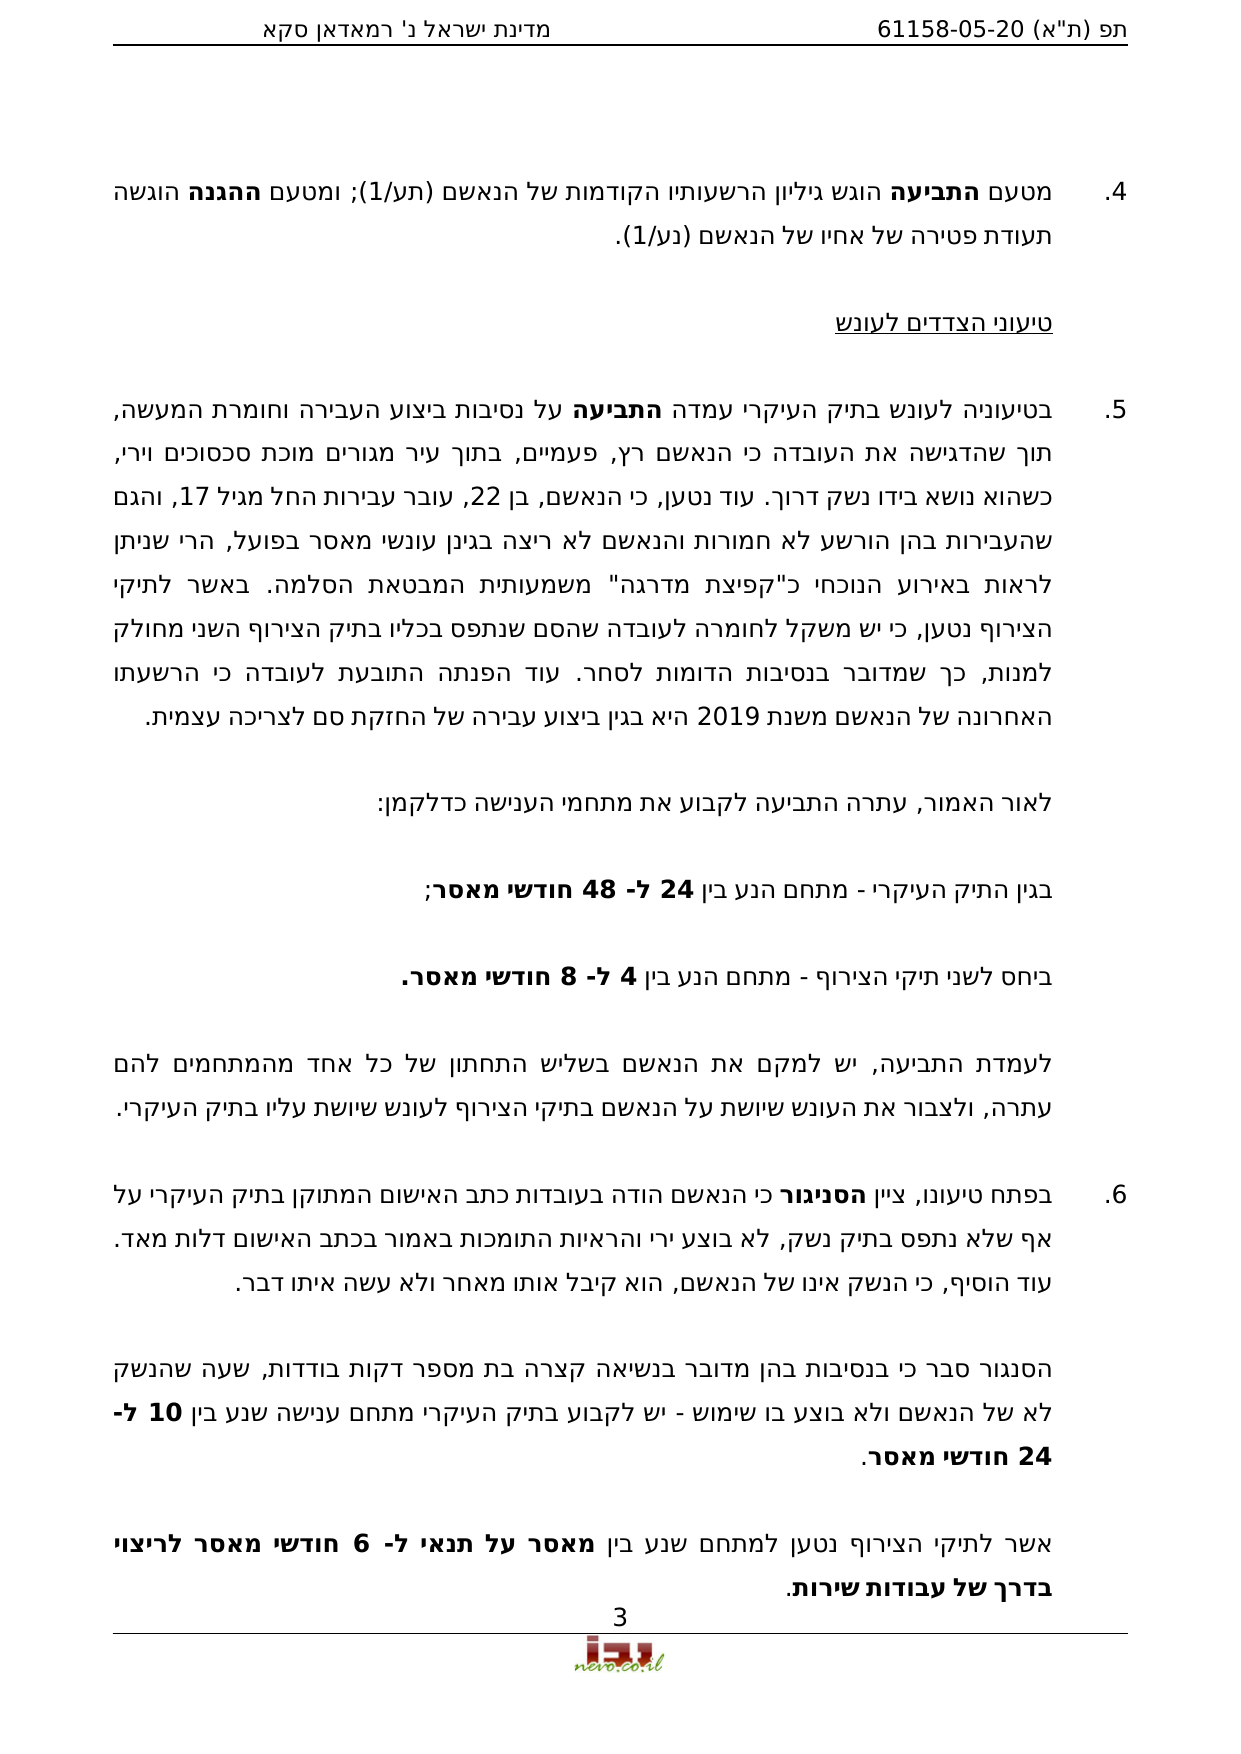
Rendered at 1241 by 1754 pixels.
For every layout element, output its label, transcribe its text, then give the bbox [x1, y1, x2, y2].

text בגין התיק העיקרי - מתחם הנע בין 24 ל- 48 חודשי מאסר; [112, 876, 1128, 905]
text 5. בטיעוניה לעונש בתיק העיקרי עמדה התביעה על נסיבות ביצוע העבירה וחומרת המעשה, תוך שהדגישה את העובדה כי הנאשם רץ, פעמיים, בתוך עיר מגורים מוכת סכסוכים וירי, כשהוא נושא בידו נשק דרוך. עוד נטען, כי הנאשם, בן 22, עובר עבירות החל מגיל 17, והגם שהעבירות בהן הורשע לא חמורות והנאשם לא ריצה בגינן עונשי מאסר בפועל, הרי שניתן לראות באירוע הנוכחי כ"קפיצת מדרגה" משמעותית המבטאת הסלמה. באשר לתיקי הצירוף נטען, כי יש משקל לחומרה לעובדה שהסם שנתפס בכליו בתיק הצירוף השני מחולק למנות, כך שמדובר בנסיבות הדומות לסחר. עוד הפנתה התובעת לעובדה כי הרשעתו האחרונה של הנאשם משנת 2019 היא בגין ביצוע עבירה של החזקת סם לצריכה עצמית. [112, 395, 1128, 731]
picture [574, 1635, 666, 1673]
text אשר לתיקי הצירוף נטען למתחם שנע בין מאסר על תנאי ל- 6 חודשי מאסר לריצוי בדרך של עבודות שירות. [112, 1529, 1128, 1602]
text לעמדת התביעה, יש למקם את הנאשם בשליש התחתון של כל אחד מהמתחמים להם עתרה, ולצבור את העונש שיושת על הנאשם בתיקי הצירוף לעונש שיושת עליו בתיק העיקרי. [112, 1049, 1128, 1122]
text ביחס לשני תיקי הצירוף - מתחם הנע בין 4 ל- 8 חודשי מאסר. [112, 962, 1128, 992]
text לאור האמור, עתרה התביעה לקבוע את מתחמי הענישה כדלקמן: [112, 789, 1128, 818]
text הסנגור סבר כי בנסיבות בהן מדובר בנשיאה קצרה בת מספר דקות בודדות, שעה שהנשק לא של הנאשם ולא בוצע בו שימוש - יש לקבוע בתיק העיקרי מתחם ענישה שנע בין 10 ל- 24 חודשי מאסר. [112, 1354, 1128, 1471]
text 6. בפתח טיעונו, ציין הסניגור כי הנאשם הודה בעובדות כתב האישום המתוקן בתיק העיקרי על אף שלא נתפס בתיק נשק, לא בוצע ירי והראיות התומכות באמור בכתב האישום דלות מאד. עוד הוסיף, כי הנשק אינו של הנאשם, הוא קיבל אותו מאחר ולא עשה איתו דבר. [112, 1180, 1128, 1297]
text טיעוני הצדדים לעונש [112, 308, 1128, 337]
text 4. מטעם התביעה הוגש גיליון הרשעותיו הקודמות של הנאשם (תע/1); ומטעם ההגנה הוגשה תעודת פטירה של אחיו של הנאשם (נע/1). [112, 177, 1128, 250]
